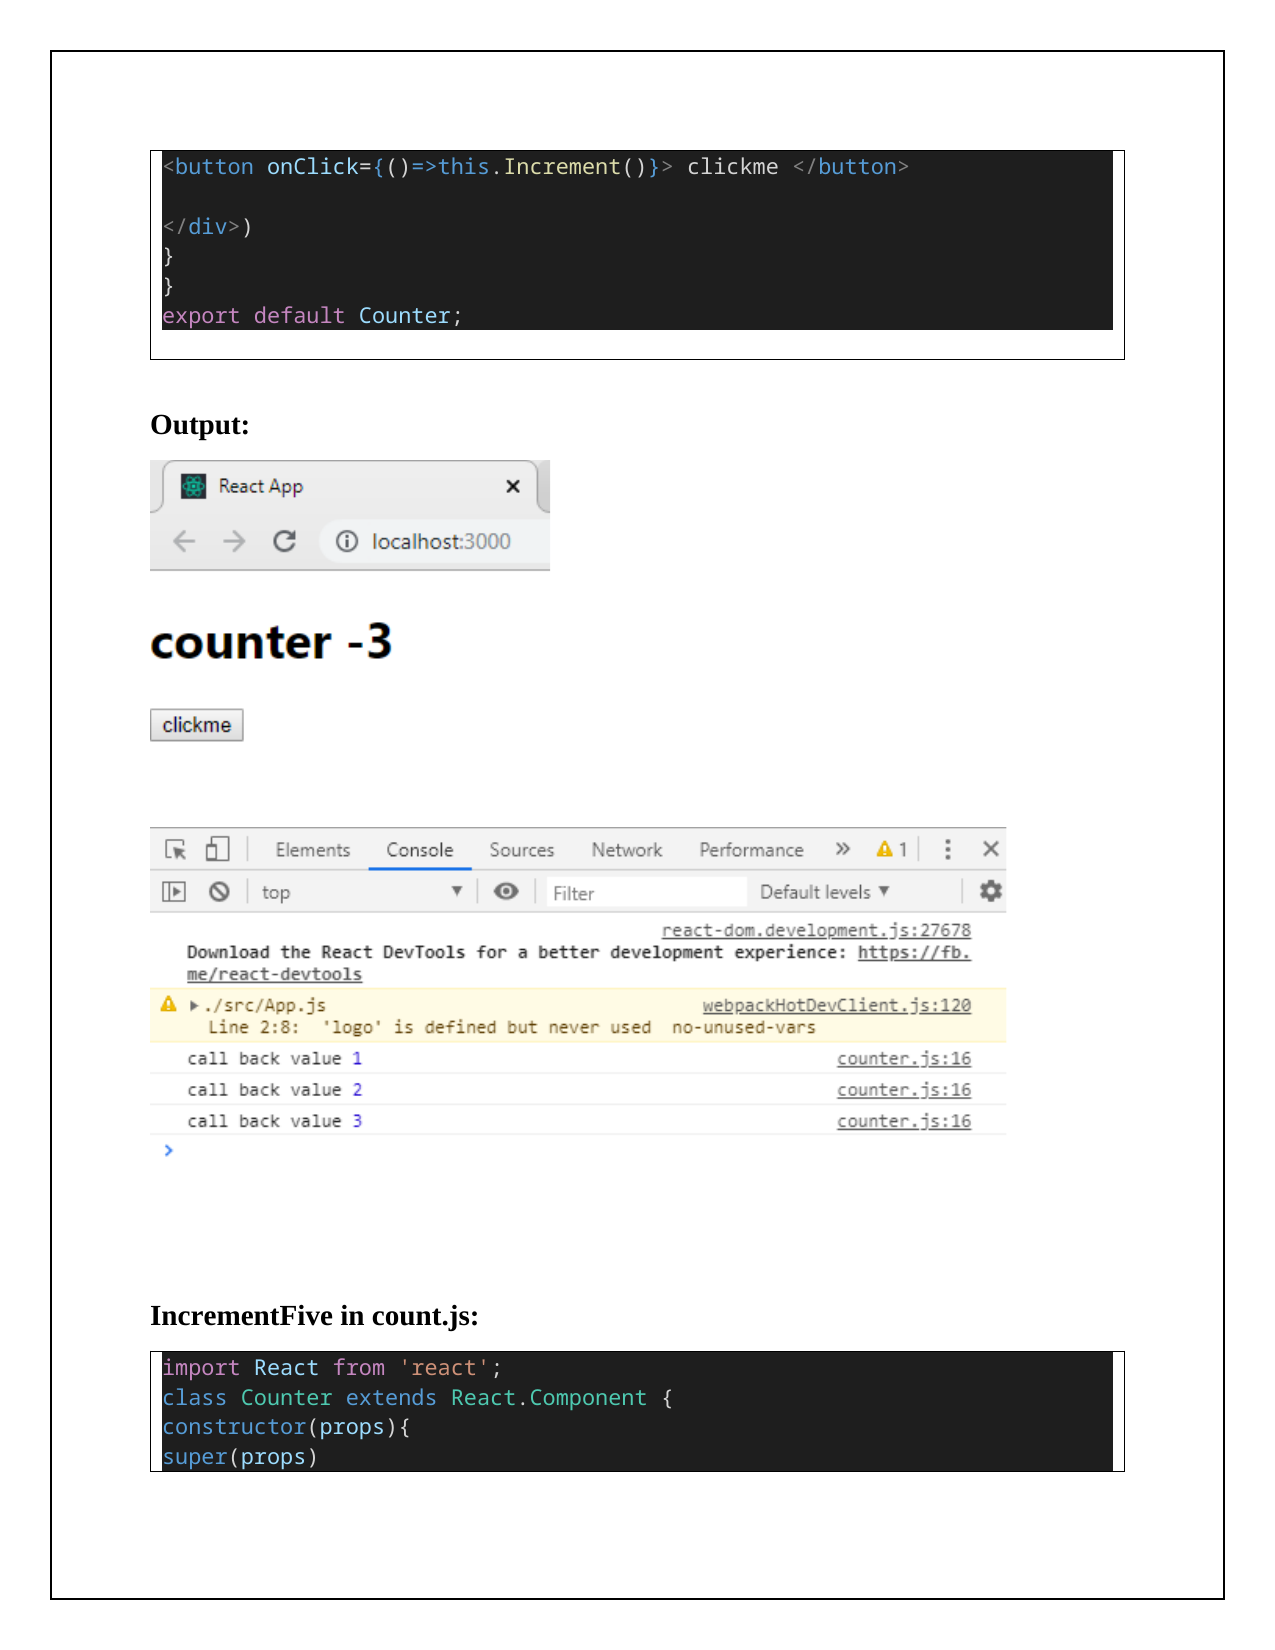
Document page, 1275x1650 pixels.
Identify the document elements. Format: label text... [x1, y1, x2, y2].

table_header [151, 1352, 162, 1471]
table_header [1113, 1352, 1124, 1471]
text IncrementFive in count.js: [150, 1298, 1125, 1331]
picture [150, 827, 1007, 1279]
text Output: [150, 407, 1125, 441]
picture [150, 460, 550, 809]
